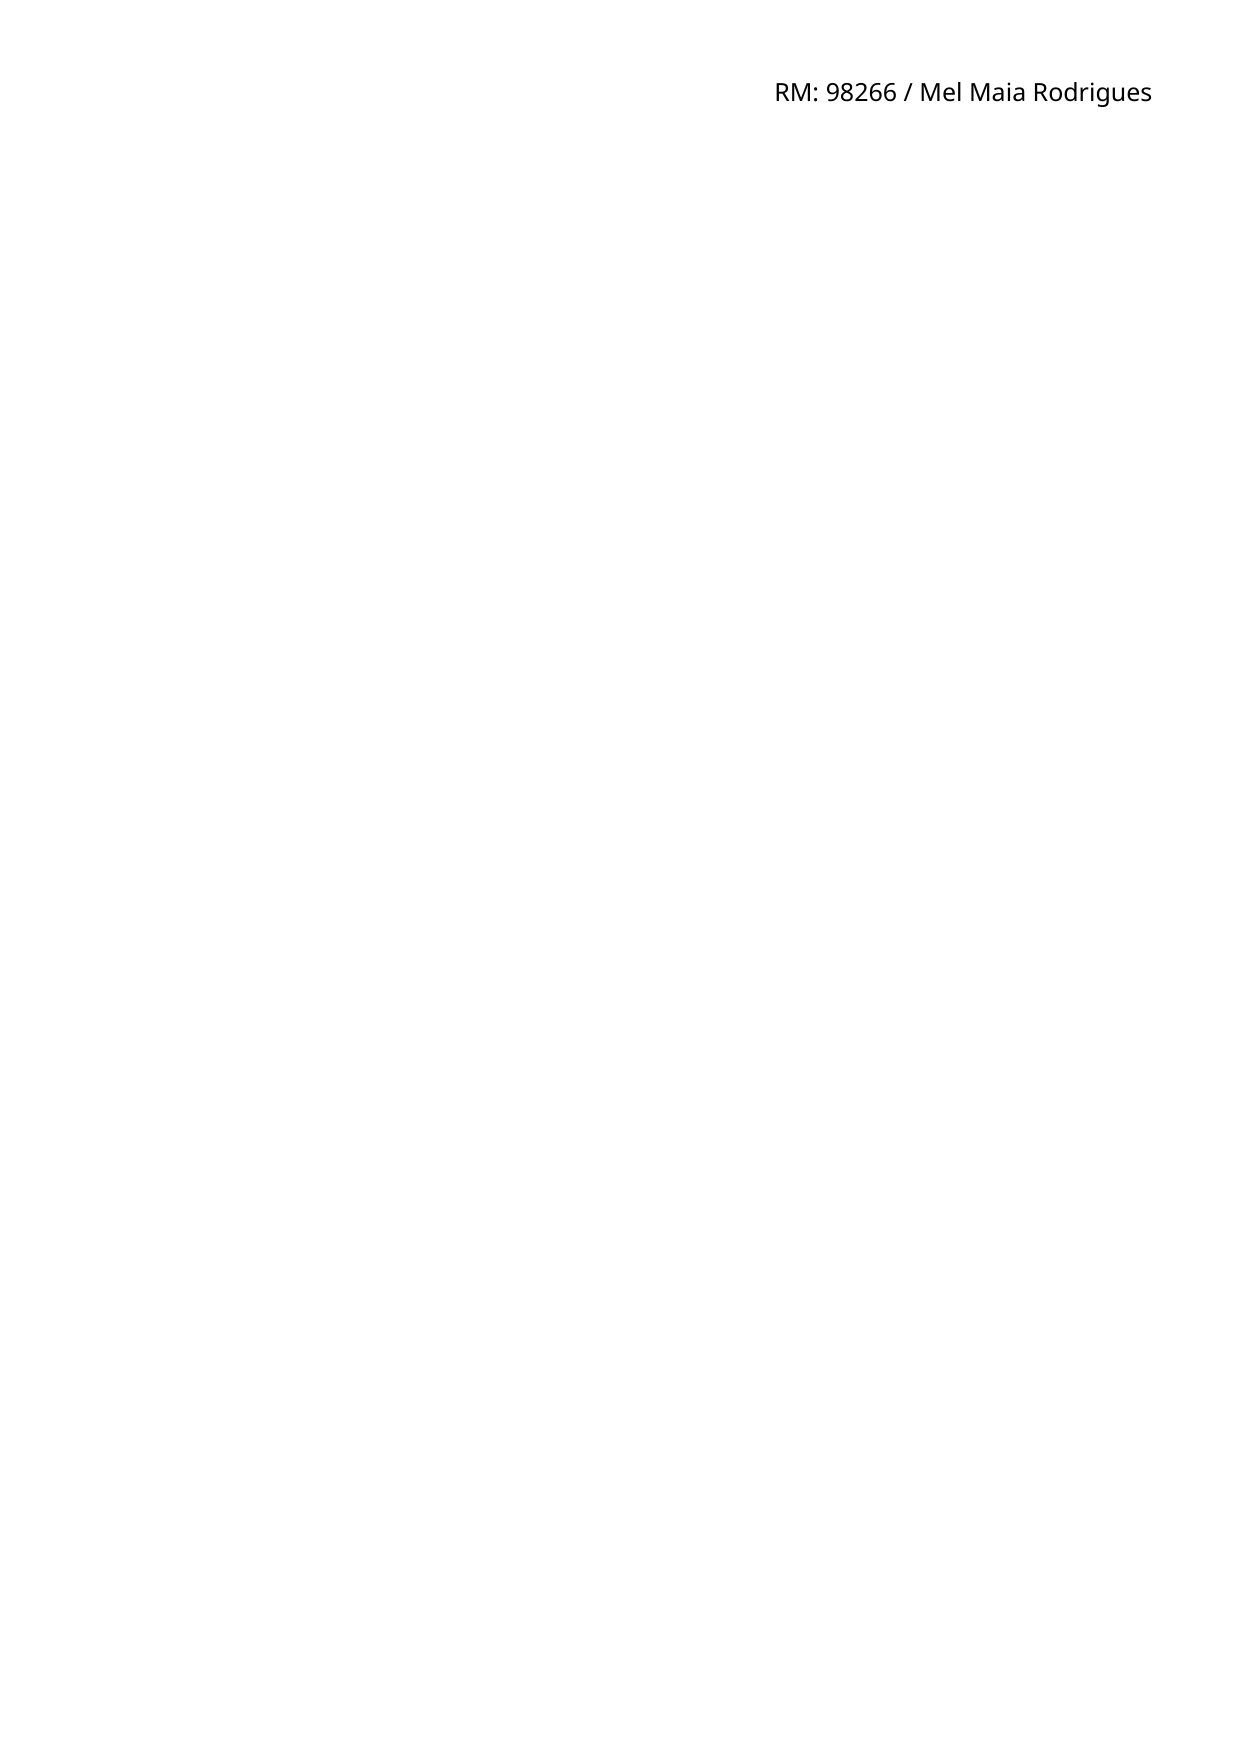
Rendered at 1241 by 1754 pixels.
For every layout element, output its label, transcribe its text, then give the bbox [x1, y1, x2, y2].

text RM: 98266 / Mel Maia Rodrigues [666, 75, 1152, 109]
